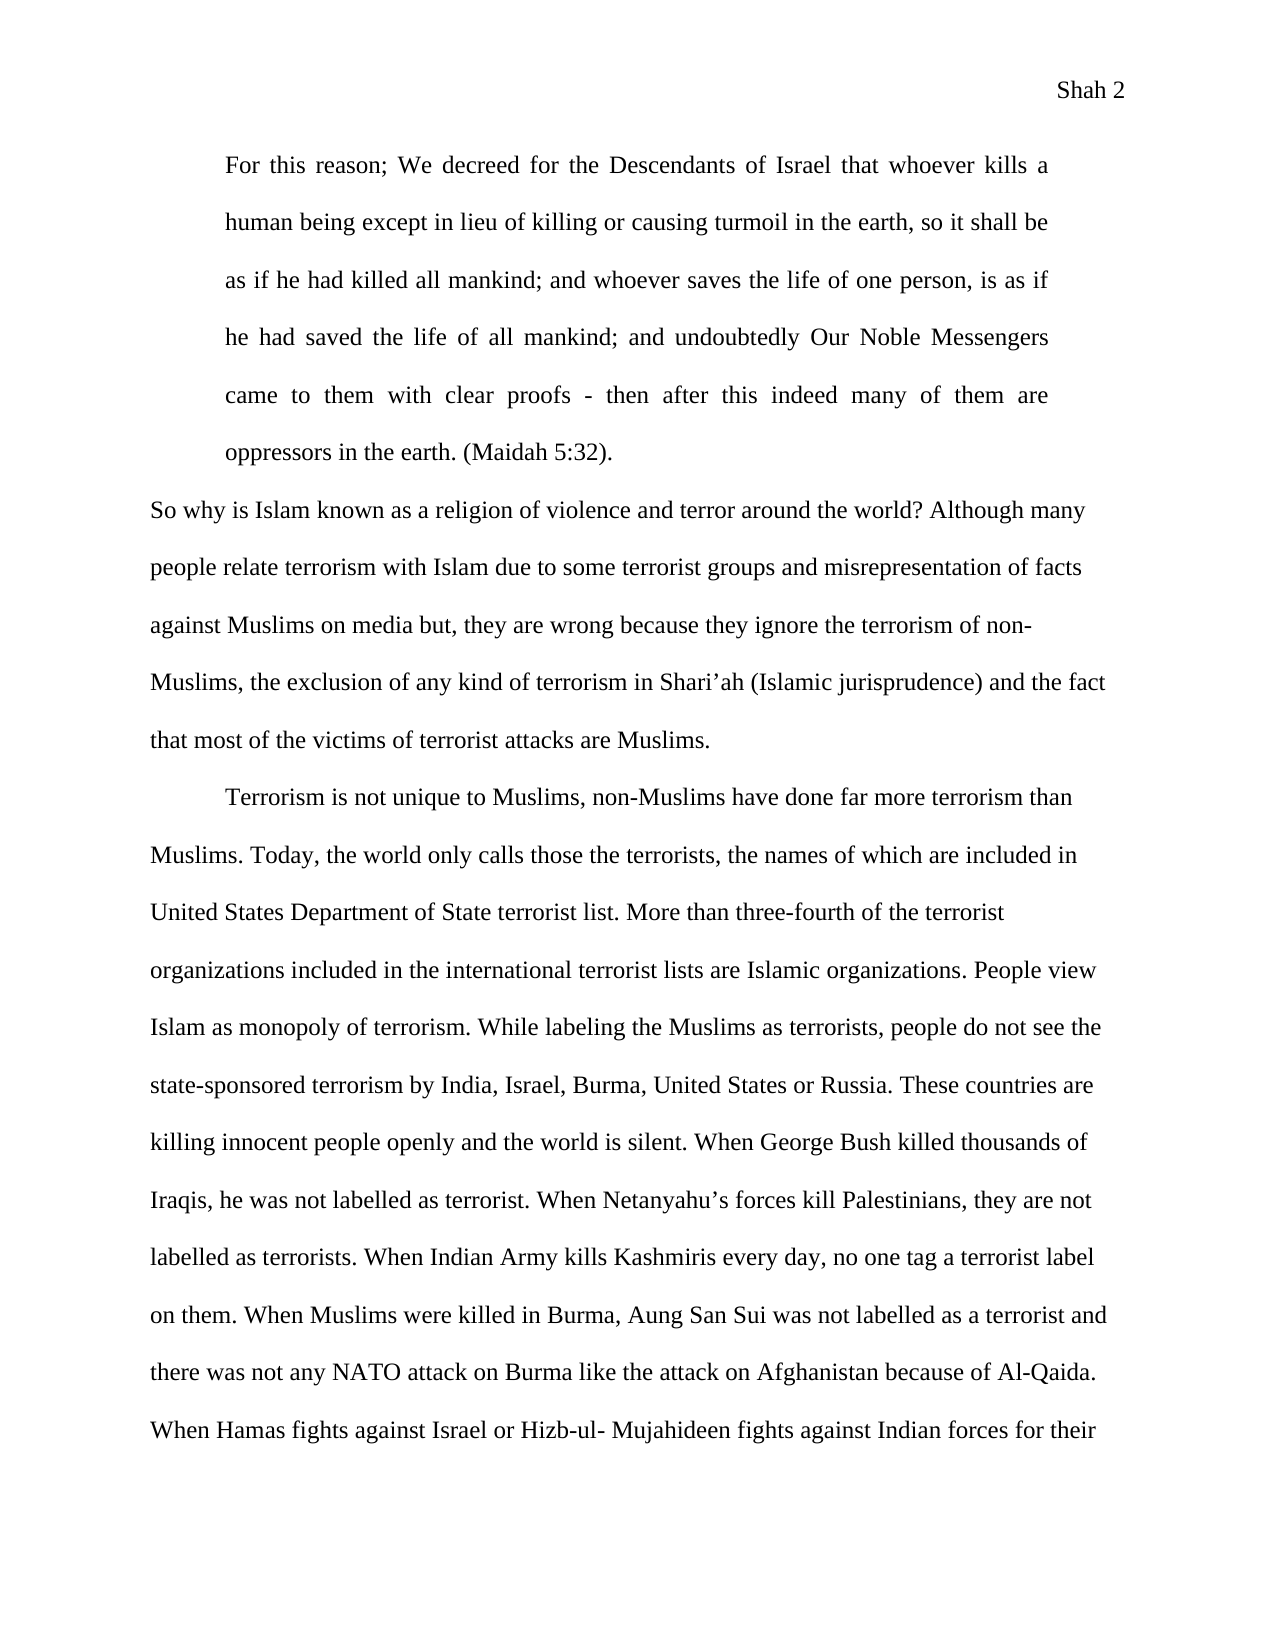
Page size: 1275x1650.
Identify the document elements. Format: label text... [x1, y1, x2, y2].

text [150, 782, 1125, 1444]
text For this reason; We decreed for the Descendants of Israel that whoever kills a human being except in lieu of killing or causing turmoil in the earth, so it shall be as if he had killed all mankind; and whoever saves the life of one person, is as if he had saved the life of all mankind; and undoubtedly Our Noble Messengers came to them with clear proofs - then after this indeed many of them are oppressors in the earth. (Maidah 5:32). [225, 150, 1050, 466]
text So why is Islam known as a religion of violence and terror around the world? Although many people relate terrorism with Islam due to some terrorist groups and misrepresentation of facts against Muslims on media but, they are wrong because they ignore the terrorism of non-Muslims, the exclusion of any kind of terrorism in Shari’ah (Islamic jurisprudence) and the fact that most of the victims of terrorist attacks are Muslims. [150, 495, 1125, 754]
